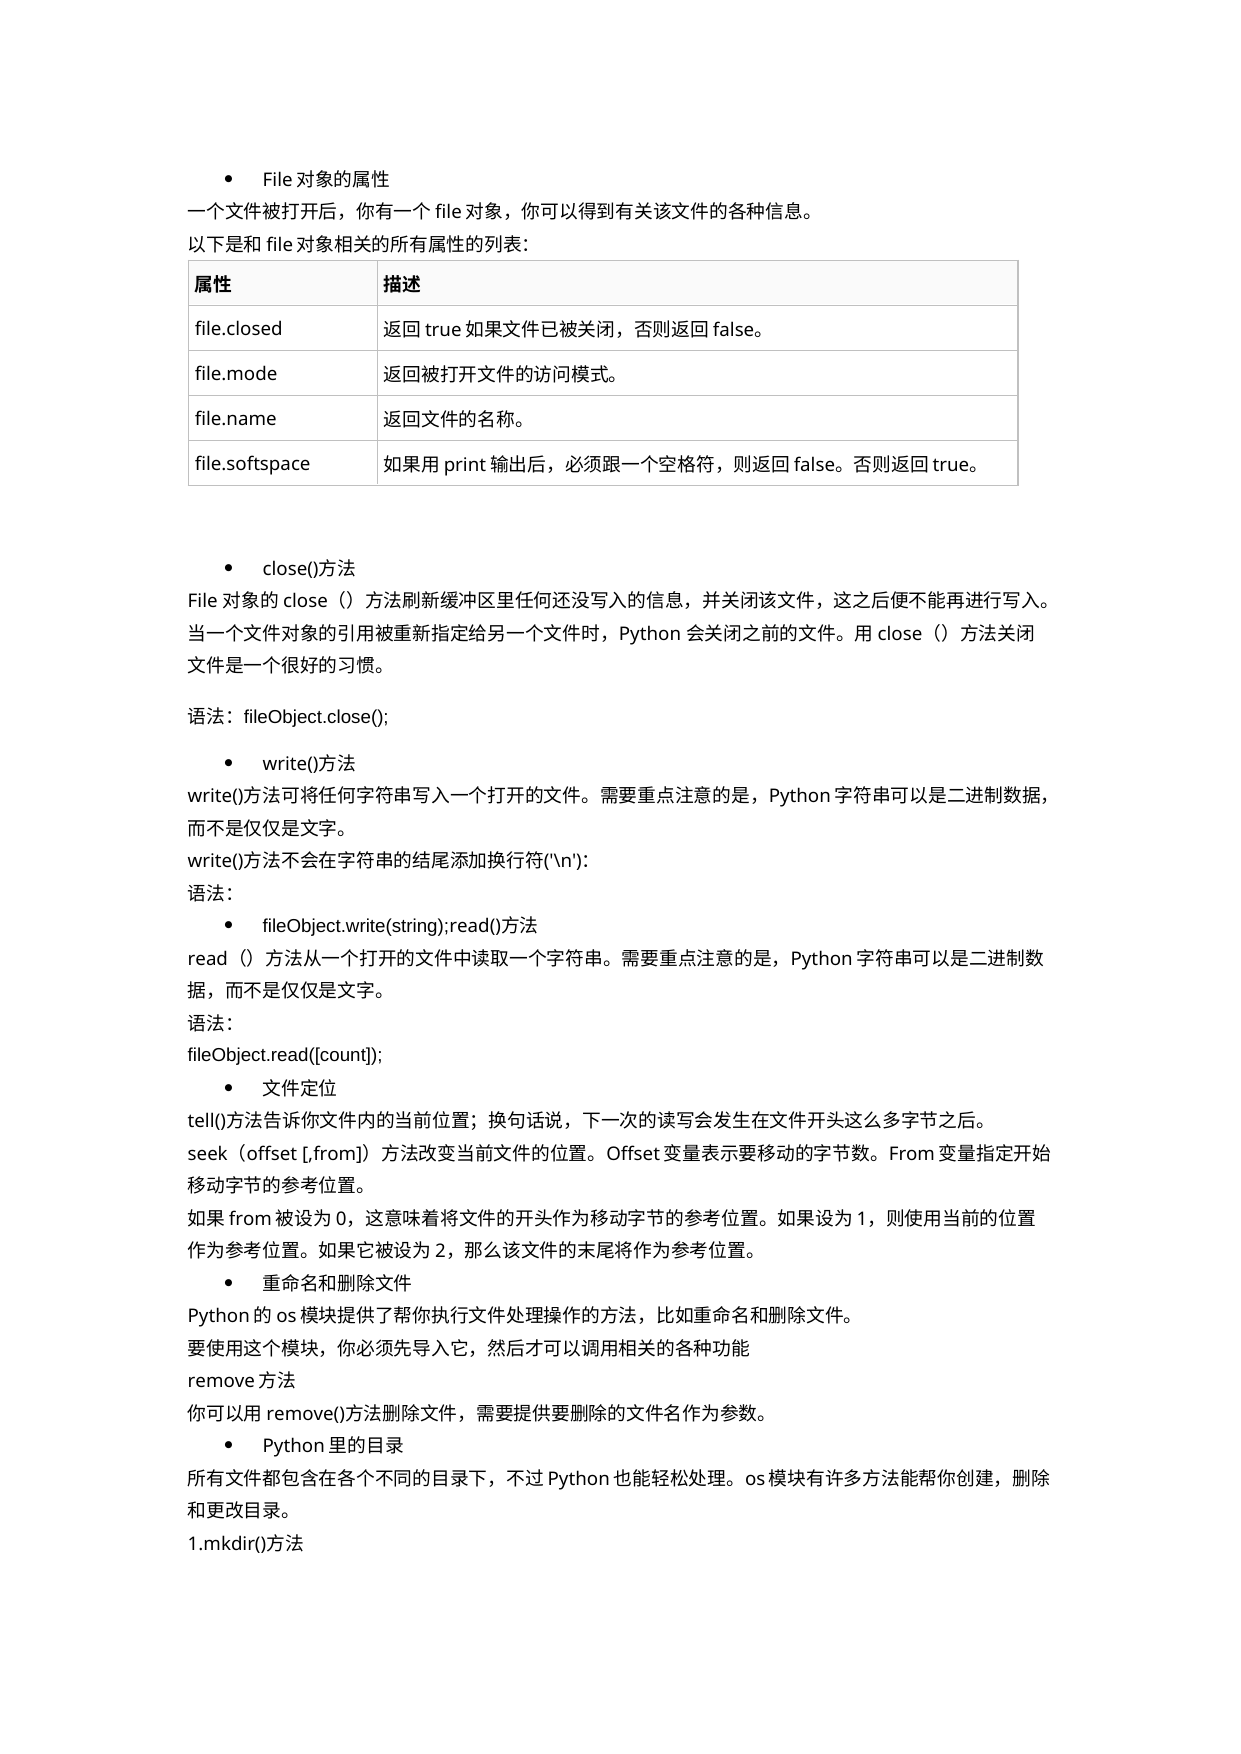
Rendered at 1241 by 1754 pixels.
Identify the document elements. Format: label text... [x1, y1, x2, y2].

text 语法： [187, 1006, 1053, 1038]
list write()方法 [225, 746, 1053, 778]
table_cell file.closed [189, 306, 377, 349]
text 语法： [187, 876, 1053, 908]
table_cell file.name [189, 396, 377, 439]
text 1.mkdir()方法 [187, 1526, 1053, 1558]
table_header 属性 [189, 261, 377, 304]
list Python里的目录 [225, 1428, 1053, 1461]
table_header 描述 [378, 261, 1017, 304]
list 文件定位 [225, 1071, 1053, 1103]
text Python的os模块提供了帮你执行文件处理操作的方法，比如重命名和删除文件。 [187, 1298, 1053, 1331]
text 一个文件被打开后，你有一个file对象，你可以得到有关该文件的各种信息。 [187, 194, 1053, 227]
text 要使用这个模块，你必须先导入它，然后才可以调用相关的各种功能 [187, 1331, 1053, 1363]
table_cell 返回文件的名称。 [378, 396, 1017, 439]
text fileObject.read([count]); [187, 1038, 1053, 1071]
table_cell file.softspace [189, 441, 377, 484]
text File 对象的 close（）方法刷新缓冲区里任何还没写入的信息，并关闭该文件，这之后便不能再进行写入。 [187, 583, 1053, 616]
text write()方法不会在字符串的结尾添加换行符('\n')： [187, 843, 1053, 876]
list 重命名和删除文件 [225, 1266, 1053, 1298]
text write()方法可将任何字符串写入一个打开的文件。需要重点注意的是，Python字符串可以是二进制数据，而不是仅仅是文字。 [187, 778, 1053, 843]
text tell()方法告诉你文件内的当前位置；换句话说，下一次的读写会发生在文件开头这么多字节之后。 [187, 1103, 1053, 1136]
text 你可以用remove()方法删除文件，需要提供要删除的文件名作为参数。 [187, 1396, 1053, 1428]
text 如果from被设为0，这意味着将文件的开头作为移动字节的参考位置。如果设为1，则使用当前的位置作为参考位置。如果它被设为2，那么该文件的末尾将作为参考位置。 [187, 1201, 1053, 1266]
table_cell 返回被打开文件的访问模式。 [378, 351, 1017, 394]
table_cell file.mode [189, 351, 377, 394]
text seek（offset [,from]）方法改变当前文件的位置。Offset变量表示要移动的字节数。From变量指定开始移动字节的参考位置。 [187, 1136, 1053, 1201]
list fileObject.write(string);read()方法 [225, 908, 1053, 941]
text 当一个文件对象的引用被重新指定给另一个文件时，Python 会关闭之前的文件。用 close（）方法关闭文件是一个很好的习惯。 [187, 616, 1053, 681]
list File对象的属性 [225, 162, 1053, 194]
text read（）方法从一个打开的文件中读取一个字符串。需要重点注意的是，Python字符串可以是二进制数据，而不是仅仅是文字。 [187, 941, 1053, 1006]
text 语法：fileObject.close(); [187, 681, 1053, 746]
list close()方法 [225, 551, 1053, 583]
text 所有文件都包含在各个不同的目录下，不过Python也能轻松处理。os模块有许多方法能帮你创建，删除和更改目录。 [187, 1461, 1053, 1526]
text 以下是和file对象相关的所有属性的列表： [187, 227, 1053, 259]
table_cell 如果用print输出后，必须跟一个空格符，则返回false。否则返回true。 [378, 441, 1017, 484]
table_cell 返回true如果文件已被关闭，否则返回false。 [378, 306, 1017, 349]
text remove方法 [187, 1363, 1053, 1396]
